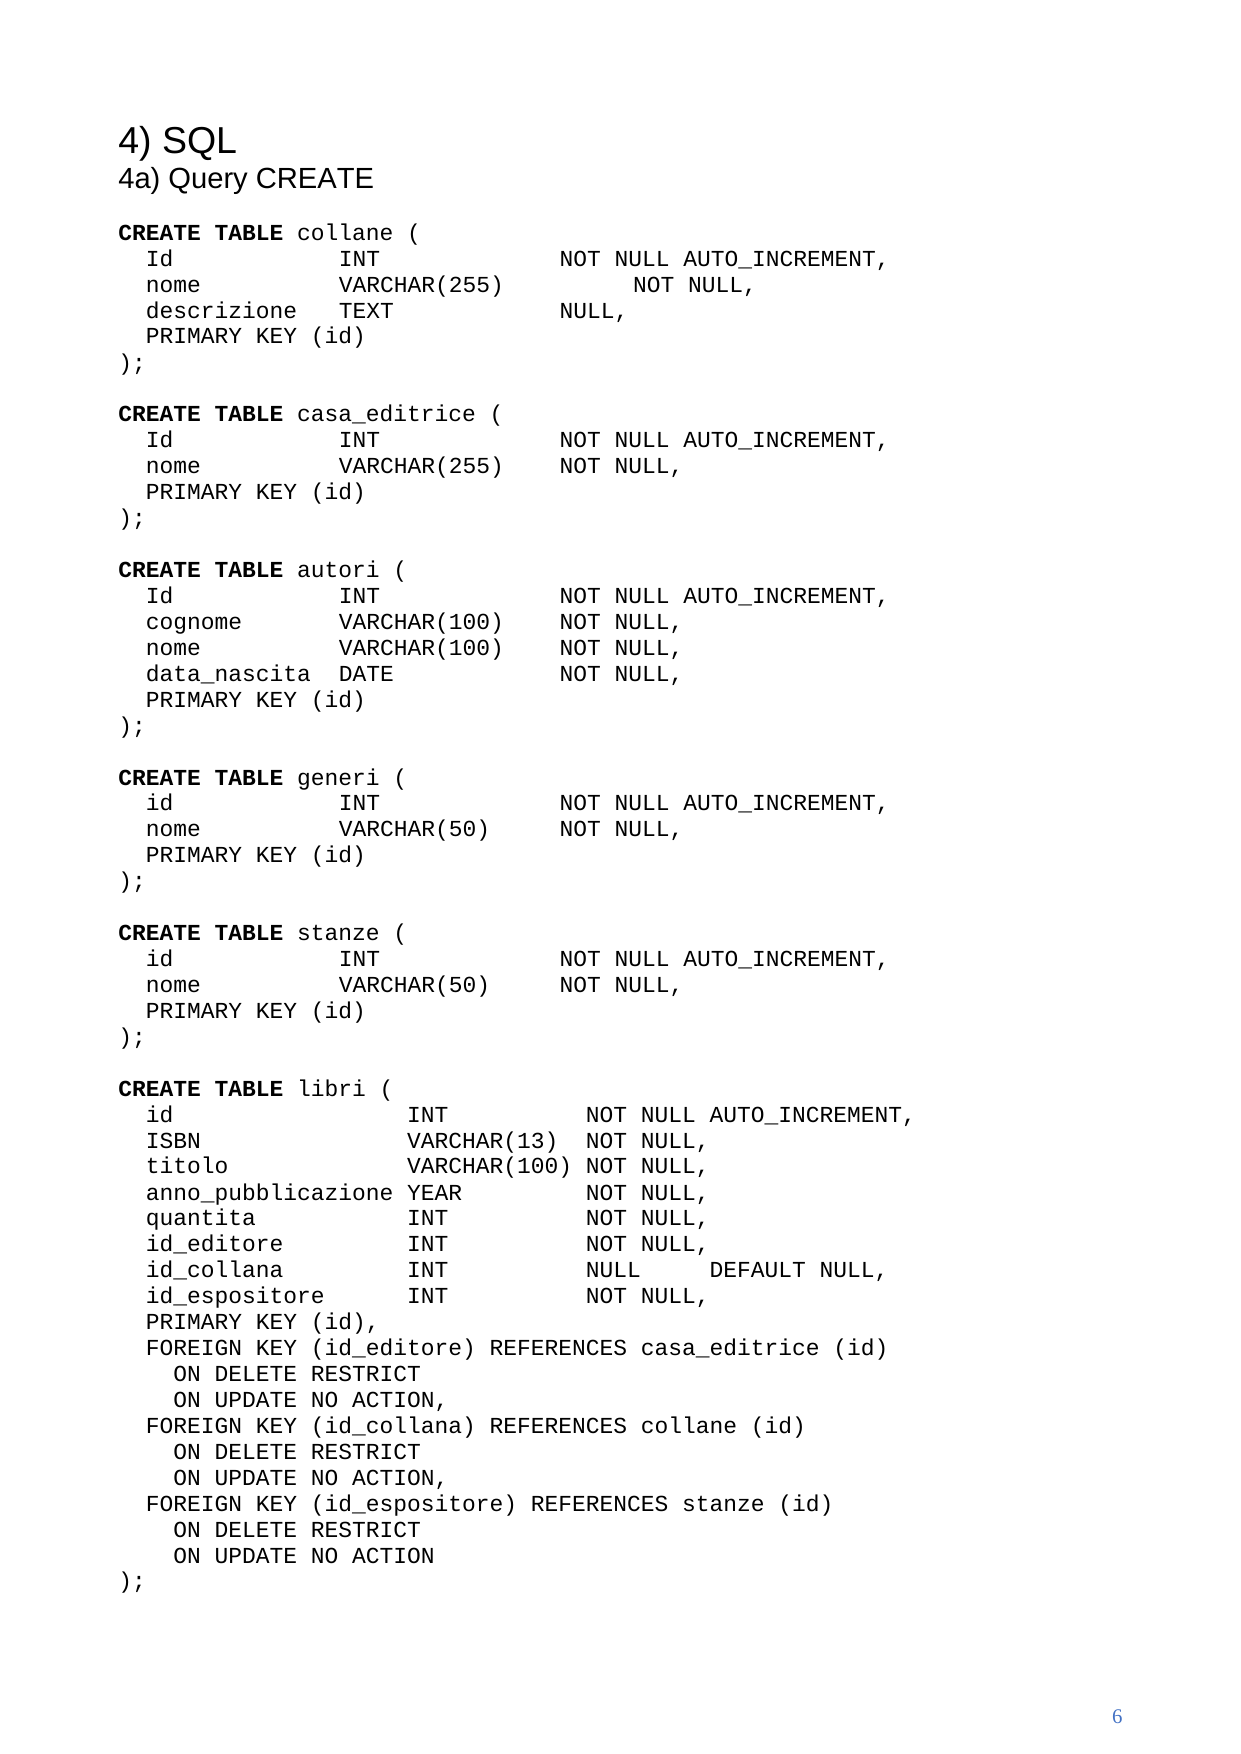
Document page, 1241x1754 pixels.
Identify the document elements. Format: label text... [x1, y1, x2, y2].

text ON UPDATE NO ACTION, [118, 1466, 1122, 1492]
text Id INT NOT NULL AUTO_INCREMENT, [118, 247, 1122, 273]
text CREATE TABLE casa_editrice ( [118, 403, 1122, 429]
text PRIMARY KEY (id) [118, 325, 1122, 351]
text PRIMARY KEY (id) [118, 481, 1122, 506]
text nome VARCHAR(255) NOT NULL, [118, 273, 1122, 299]
text id INT NOT NULL AUTO_INCREMENT, [118, 947, 1122, 973]
text ); [118, 714, 1122, 740]
text nome VARCHAR(100) NOT NULL, [118, 636, 1122, 662]
text PRIMARY KEY (id) [118, 688, 1122, 714]
text data_nascita DATE NOT NULL, [118, 662, 1122, 688]
text id INT NOT NULL AUTO_INCREMENT, [118, 1103, 1122, 1129]
text id INT NOT NULL AUTO_INCREMENT, [118, 792, 1122, 818]
text FOREIGN KEY (id_espositore) REFERENCES stanze (id) [118, 1492, 1122, 1518]
text PRIMARY KEY (id) [118, 999, 1122, 1025]
text ); [118, 869, 1122, 896]
text CREATE TABLE libri ( [118, 1077, 1122, 1103]
text ON DELETE RESTRICT [118, 1440, 1122, 1466]
text descrizione TEXT NULL, [118, 299, 1122, 325]
text ISBN VARCHAR(13) NOT NULL, [118, 1129, 1122, 1155]
text CREATE TABLE autori ( [118, 558, 1122, 584]
text CREATE TABLE generi ( [118, 766, 1122, 792]
text ON DELETE RESTRICT [118, 1518, 1122, 1544]
text ON DELETE RESTRICT [118, 1362, 1122, 1388]
text ON UPDATE NO ACTION, [118, 1388, 1122, 1414]
text quantita INT NOT NULL, [118, 1207, 1122, 1233]
text PRIMARY KEY (id), [118, 1311, 1122, 1336]
text ON UPDATE NO ACTION [118, 1544, 1122, 1570]
text titolo VARCHAR(100) NOT NULL, [118, 1155, 1122, 1181]
text FOREIGN KEY (id_collana) REFERENCES collane (id) [118, 1414, 1122, 1440]
text ); [118, 506, 1122, 532]
text id_espositore INT NOT NULL, [118, 1284, 1122, 1311]
text nome VARCHAR(255) NOT NULL, [118, 454, 1122, 481]
text id_collana INT NULL DEFAULT NULL, [118, 1259, 1122, 1284]
text cognome VARCHAR(100) NOT NULL, [118, 610, 1122, 636]
text ); [118, 1570, 1122, 1596]
text nome VARCHAR(50) NOT NULL, [118, 818, 1122, 844]
text 4a) Query CREATE [118, 161, 1122, 195]
text id_editore INT NOT NULL, [118, 1233, 1122, 1259]
text anno_pubblicazione YEAR NOT NULL, [118, 1181, 1122, 1207]
text nome VARCHAR(50) NOT NULL, [118, 973, 1122, 999]
text Id INT NOT NULL AUTO_INCREMENT, [118, 584, 1122, 610]
text CREATE TABLE collane ( [118, 221, 1122, 247]
text FOREIGN KEY (id_editore) REFERENCES casa_editrice (id) [118, 1336, 1122, 1362]
text ); [118, 351, 1122, 377]
text CREATE TABLE stanze ( [118, 921, 1122, 947]
text PRIMARY KEY (id) [118, 844, 1122, 869]
text Id INT NOT NULL AUTO_INCREMENT, [118, 429, 1122, 454]
text ); [118, 1025, 1122, 1051]
text 4) SQL [118, 118, 1122, 161]
